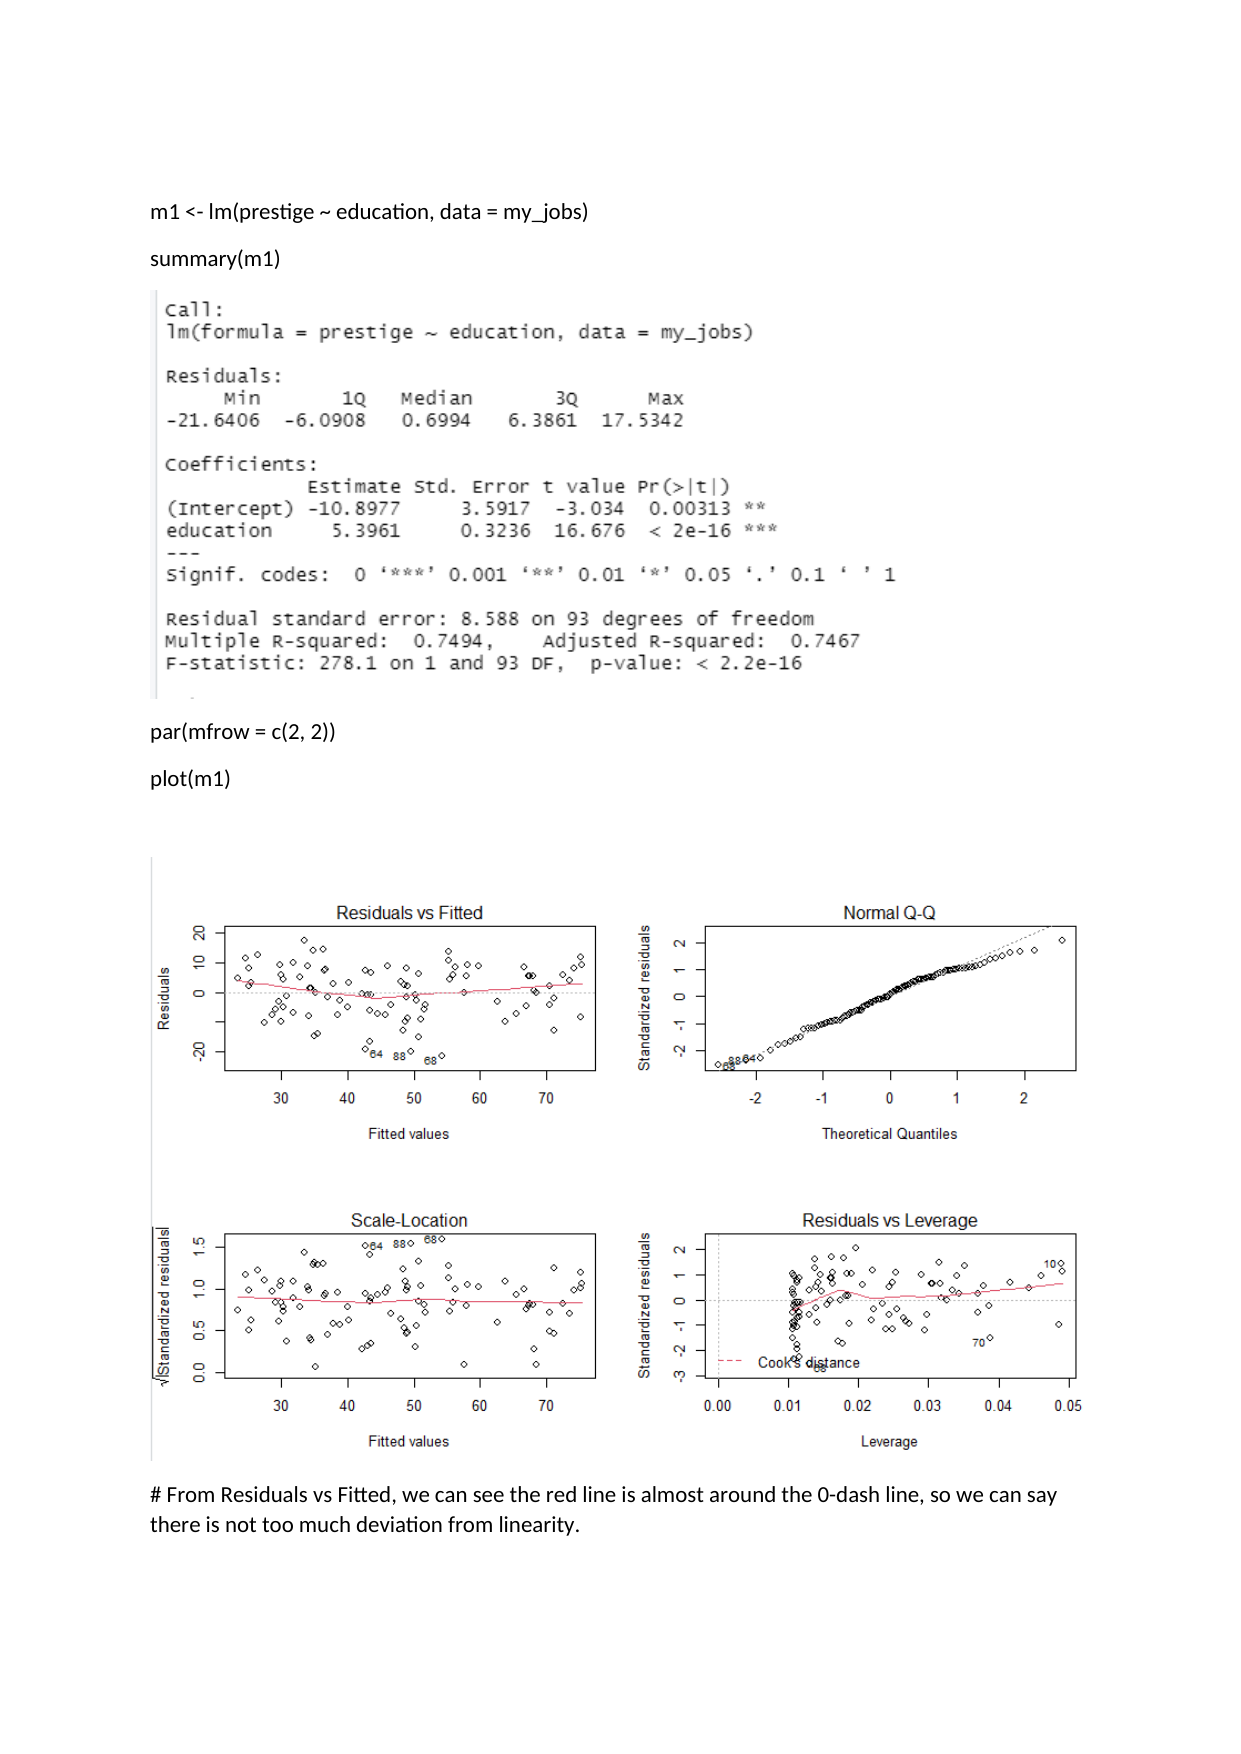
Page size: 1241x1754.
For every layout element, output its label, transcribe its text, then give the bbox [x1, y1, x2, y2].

picture [150, 857, 1091, 1461]
text # From Residuals vs Fitted, we can see the red line is almost around the 0-dash line, so we can say there is not too much deviation from linearity. [150, 1480, 1090, 1538]
text m1 <- lm(prestige ~ education, data = my_jobs) [150, 197, 1090, 225]
text par(mfrow = c(2, 2)) [150, 717, 1090, 745]
text plot(m1) [150, 764, 1090, 792]
text summary(m1) [150, 244, 1090, 272]
picture [150, 290, 916, 699]
